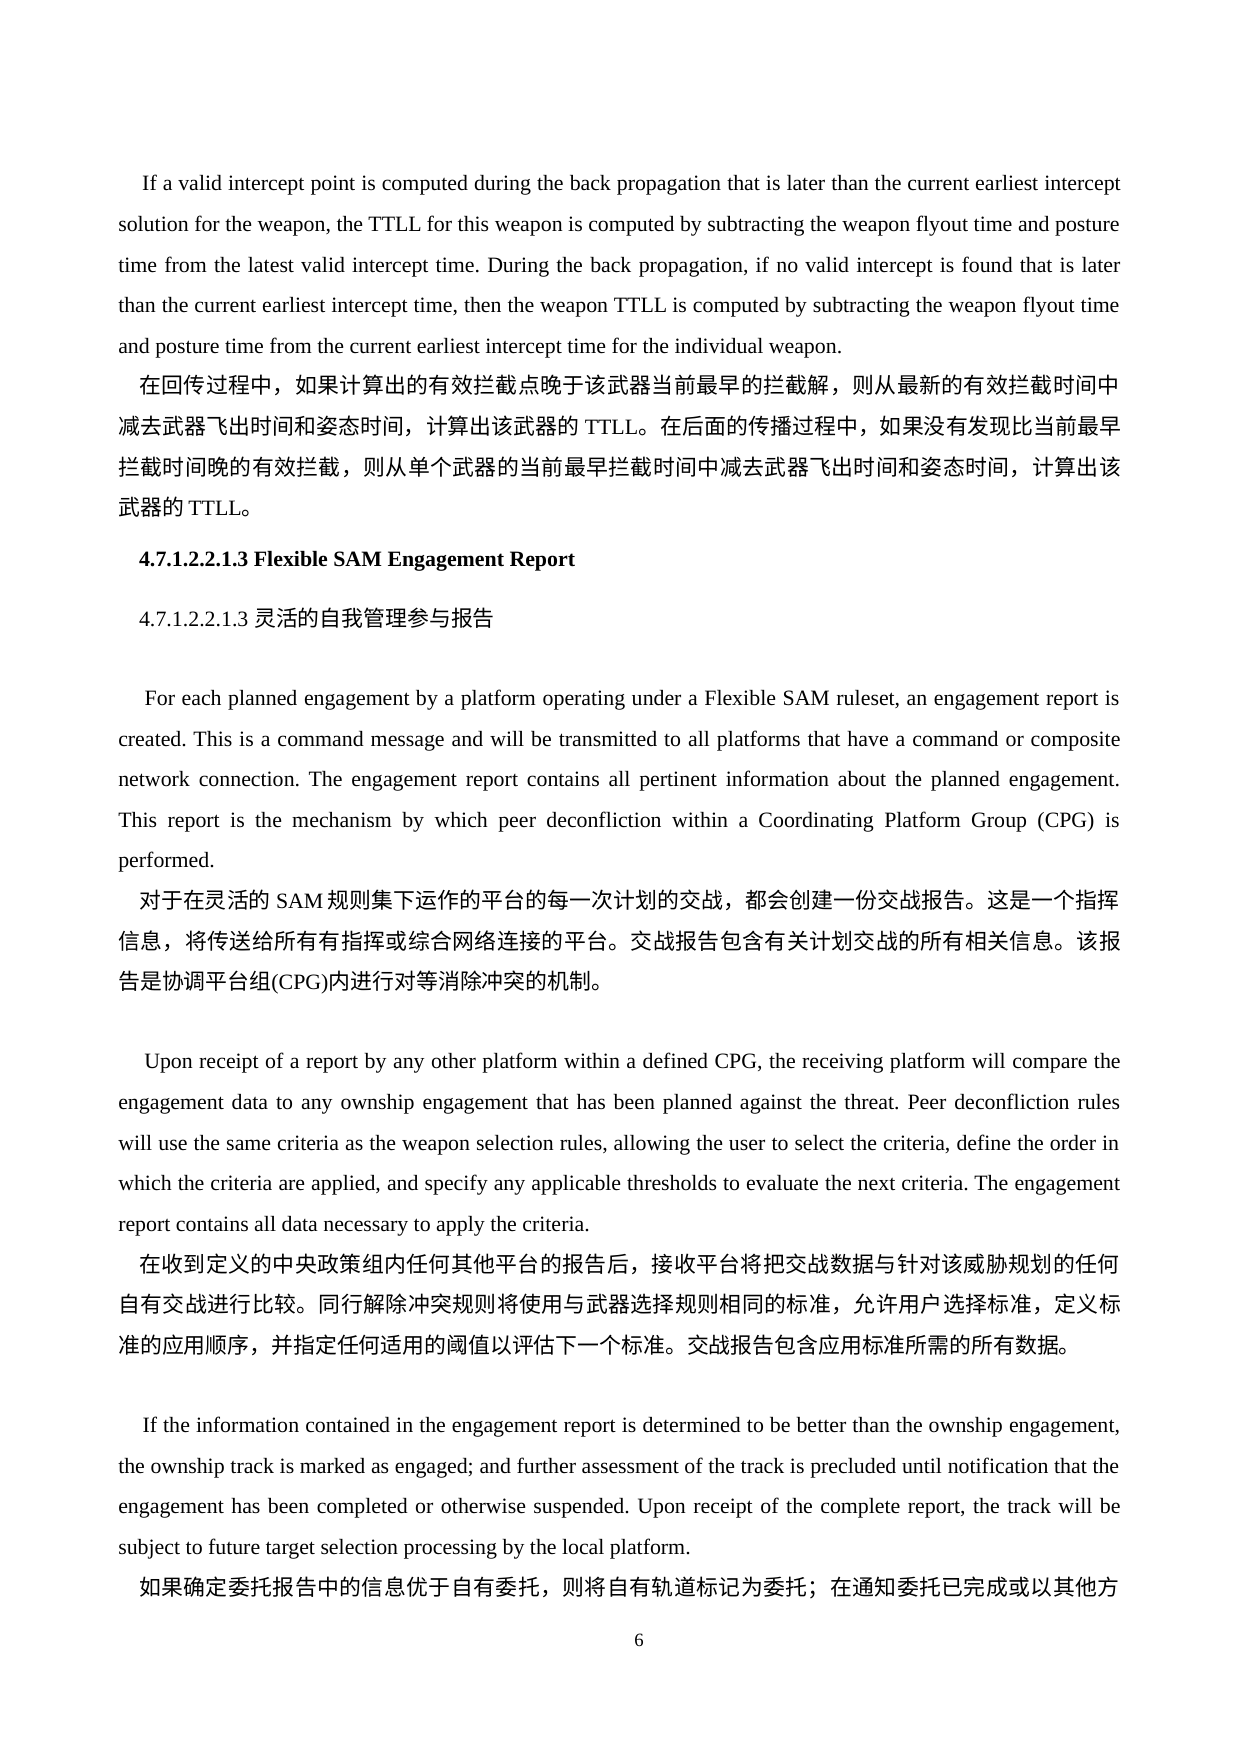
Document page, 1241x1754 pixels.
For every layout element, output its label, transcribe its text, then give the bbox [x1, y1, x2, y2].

text Upon receipt of a report by any other platform within a defined CPG, the receiving platform will compare the engagement data to any ownship engagement that has been planned against the threat. Peer deconfliction rules will use the same criteria as the weapon selection rules, allowing the user to select the criteria, define the order in which the criteria are applied, and specify any applicable thresholds to evaluate the next criteria. The engagement report contains all data necessary to apply the criteria. [118, 1004, 1122, 1240]
text 4.7.1.2.2.1.3 灵活的自我管理参与报告 [118, 600, 1122, 633]
text If the information contained in the engagement report is determined to be better than the ownship engagement, the ownship track is marked as engaged; and further assessment of the track is precluded until notification that the engagement has been completed or otherwise suspended. Upon receipt of the complete report, the track will be subject to future target selection processing by the local platform. [118, 1368, 1122, 1563]
text 在回传过程中，如果计算出的有效拦截点晚于该武器当前最早的拦截解，则从最新的有效拦截时间中减去武器飞出时间和姿态时间，计算出该武器的TTLL。在后面的传播过程中，如果没有发现比当前最早拦截时间晚的有效拦截，则从单个武器的当前最早拦截时间中减去武器飞出时间和姿态时间，计算出该武器的TTLL。 [118, 368, 1122, 522]
text If a valid intercept point is computed during the back propagation that is later than the current earliest intercept solution for the weapon, the TTLL for this weapon is computed by subtracting the weapon flyout time and posture time from the latest valid intercept time. During the back propagation, if no valid intercept is found that is later than the current earliest intercept time, then the weapon TTLL is computed by subtracting the weapon flyout time and posture time from the current earliest intercept time for the individual weapon. [118, 126, 1122, 362]
text For each planned engagement by a platform operating under a Flexible SAM ruleset, an engagement report is created. This is a command message and will be transmitted to all platforms that have a command or composite network connection. The engagement report contains all pertinent information about the planned engagement. This report is the mechanism by which peer deconfliction within a Coordinating Platform Group (CPG) is performed. [118, 641, 1122, 876]
subtitle 4.7.1.2.2.1.3 Flexible SAM Engagement Report [118, 543, 1122, 575]
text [118, 1569, 1122, 1602]
text 对于在灵活的SAM规则集下运作的平台的每一次计划的交战，都会创建一份交战报告。这是一个指挥信息，将传送给所有有指挥或综合网络连接的平台。交战报告包含有关计划交战的所有相关信息。该报告是协调平台组(CPG)内进行对等消除冲突的机制。 [118, 883, 1122, 996]
text 在收到定义的中央政策组内任何其他平台的报告后，接收平台将把交战数据与针对该威胁规划的任何自有交战进行比较。同行解除冲突规则将使用与武器选择规则相同的标准，允许用户选择标准，定义标准的应用顺序，并指定任何适用的阈值以评估下一个标准。交战报告包含应用标准所需的所有数据。 [118, 1246, 1122, 1360]
